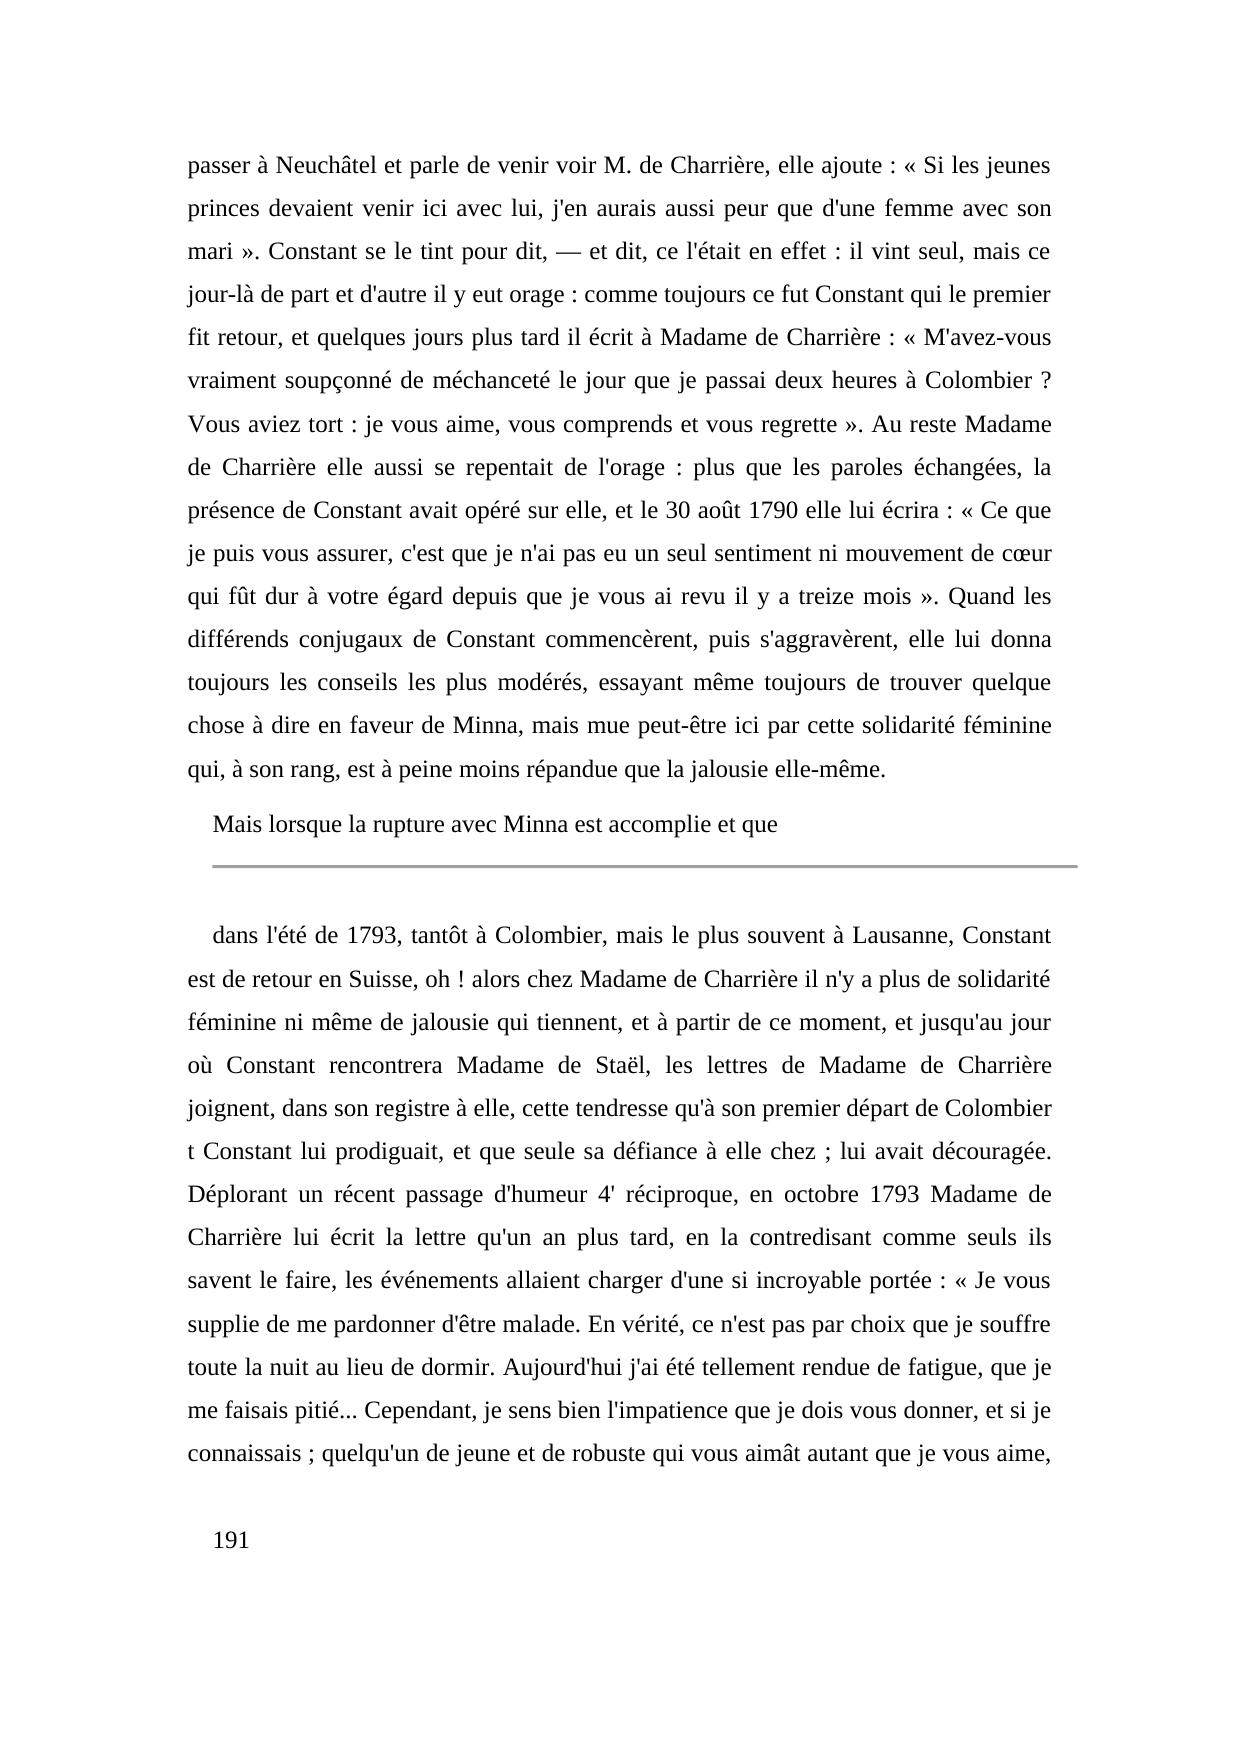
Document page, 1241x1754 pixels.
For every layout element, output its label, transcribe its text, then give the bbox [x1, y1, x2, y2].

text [187, 921, 1053, 1467]
text Mais lorsque la rupture avec Minna est accomplie et que [187, 809, 1053, 838]
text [187, 150, 1053, 782]
